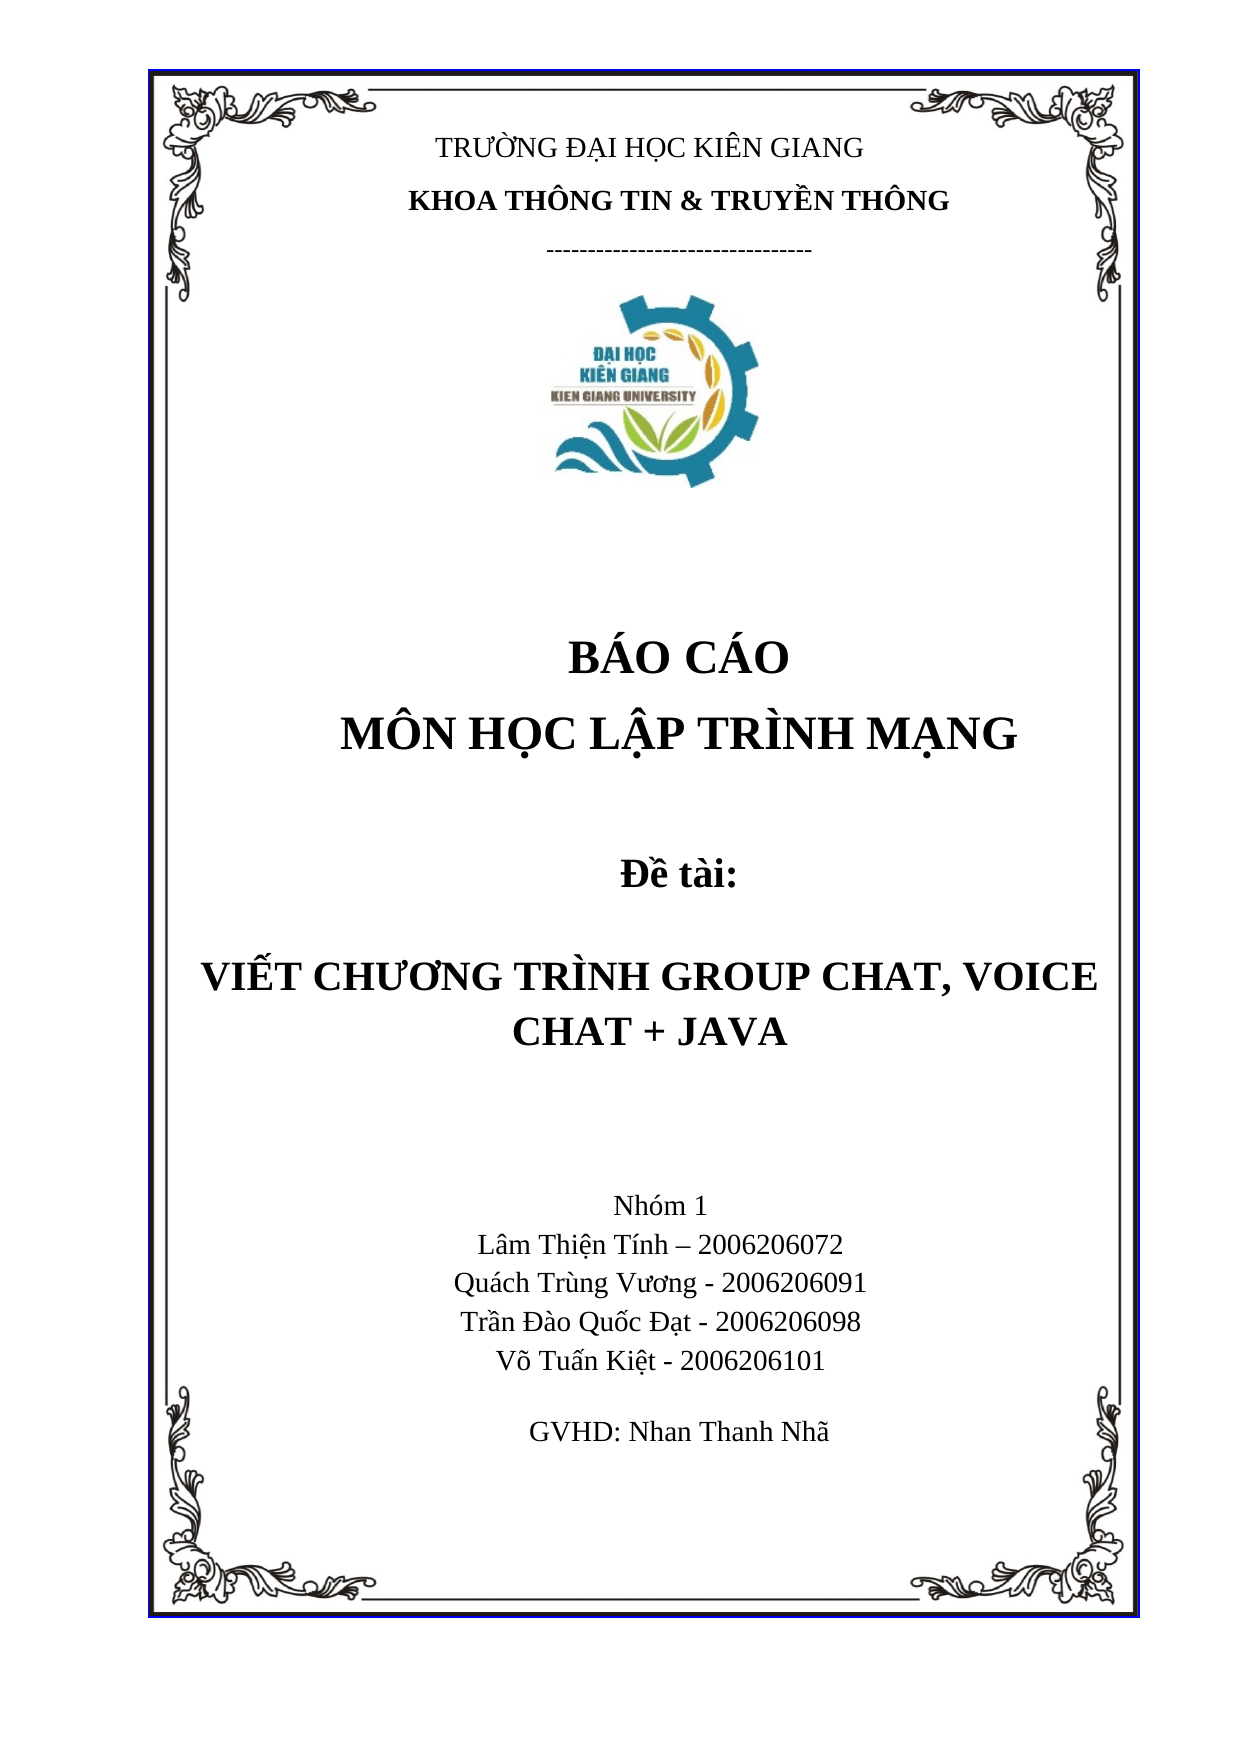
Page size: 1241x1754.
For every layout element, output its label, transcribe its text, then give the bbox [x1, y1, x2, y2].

text VIẾT CHƯƠNG TRÌNH GROUP CHAT, VOICE CHAT + JAVA [177, 916, 1122, 1055]
text -------------------------------- [177, 234, 1122, 263]
text TRƯỜNG ĐẠI HỌC KIÊN GIANG [177, 131, 1122, 164]
table_cell Quách Trùng Vương - 2006206091 [425, 1266, 896, 1303]
text KHOA THÔNG TIN & TRUYỀN THÔNG [177, 183, 1122, 217]
text Đề tài: [177, 848, 1122, 896]
picture [149, 71, 1138, 1616]
table_cell Lâm Thiện Tính – 2006206072 [425, 1227, 896, 1264]
table_cell Trần Đào Quốc Đạt - 2006206098 [425, 1305, 896, 1342]
text BÁO CÁO [177, 629, 1122, 684]
text MÔN HỌC LẬP TRÌNH MẠNG [177, 705, 1122, 760]
table_cell Võ Tuấn Kiệt - 2006206101 [425, 1343, 896, 1381]
table_header Nhóm 1 [425, 1188, 896, 1226]
text GVHD: Nhan Thanh Nhã [177, 1414, 1122, 1447]
